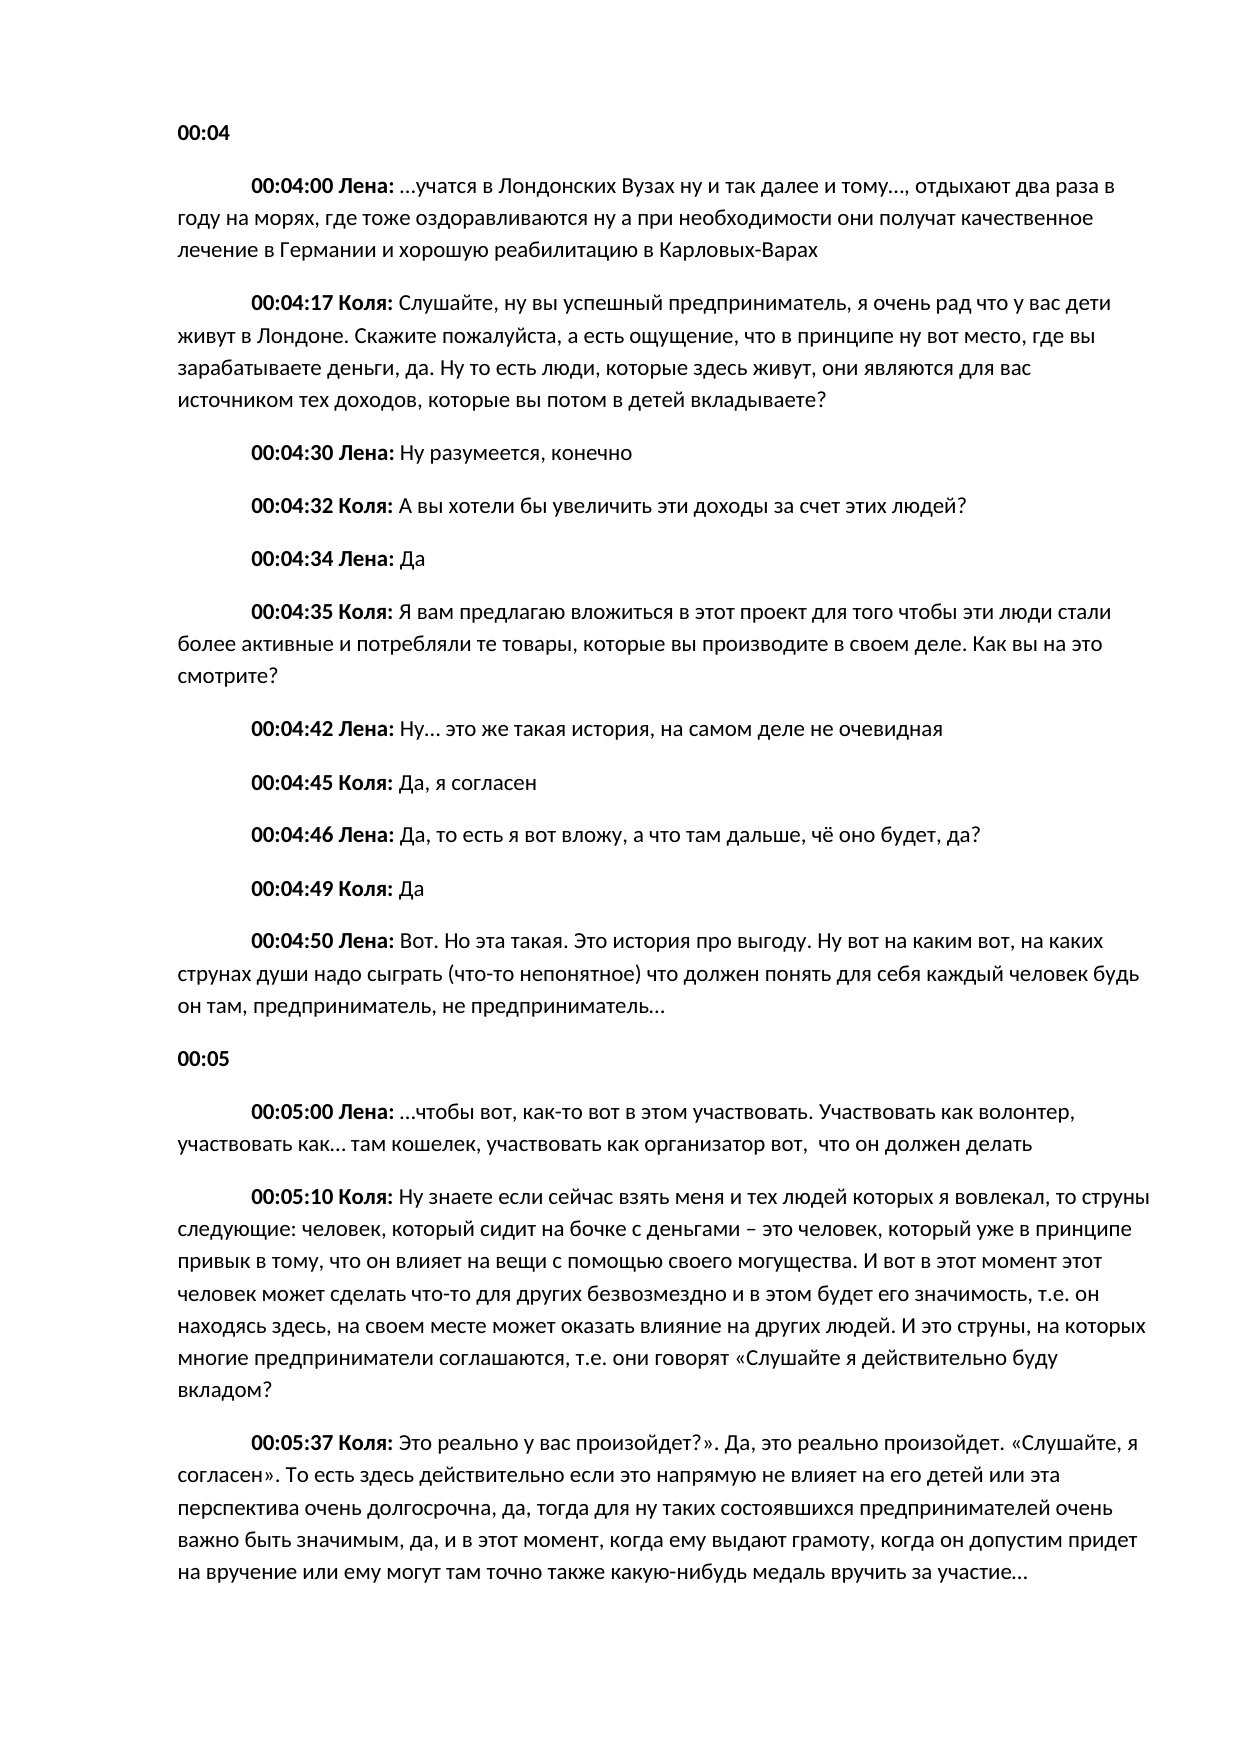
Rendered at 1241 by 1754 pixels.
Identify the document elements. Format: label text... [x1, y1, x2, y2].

text 00:05:37 Коля: Это реально у вас произойдет?». Да, это реально произойдет. «Слушайте, я согласен». То есть здесь действительно если это напрямую не влияет на его детей или эта перспектива очень долгосрочна, да, тогда для ну таких состоявшихся предпринимателей очень важно быть значимым, да, и в этот момент, когда ему выдают грамоту, когда он допустим придет на вручение или ему могут там точно также какую-нибудь медаль вручить за участие… [177, 1428, 1152, 1585]
text 00:04:00 Лена: …учатся в Лондонских Вузах ну и так далее и тому…, отдыхают два раза в году на морях, где тоже оздоравливаются ну а при необходимости они получат качественное лечение в Германии и хорошую реабилитацию в Карловых-Варах [177, 171, 1152, 263]
text 00:04:42 Лена: Ну… это же такая история, на самом деле не очевидная [251, 714, 1152, 743]
text 00:04:45 Коля: Да, я согласен [251, 768, 1152, 796]
text 00:04:30 Лена: Ну разумеется, конечно [177, 438, 1152, 466]
text 00:04 [177, 118, 1152, 146]
text 00:05:10 Коля: Ну знаете если сейчас взять меня и тех людей которых я вовлекал, то струны следующие: человек, который сидит на бочке с деньгами – это человек, который уже в принципе привык в тому, что он влияет на вещи с помощью своего могущества. И вот в этот момент этот человек может сделать что-то для других безвозмездно и в этом будет его значимость, т.е. он находясь здесь, на своем месте может оказать влияние на других людей. И это струны, на которых многие предприниматели соглашаются, т.е. они говорят «Слушайте я действительно буду вкладом? [177, 1182, 1152, 1403]
text 00:04:50 Лена: Вот. Но эта такая. Это история про выгоду. Ну вот на каким вот, на каких струнах души надо сыграть (что-то непонятное) что должен понять для себя каждый человек будь он там, предприниматель, не предприниматель… [177, 927, 1152, 1019]
text 00:04:32 Коля: А вы хотели бы увеличить эти доходы за счет этих людей? [177, 491, 1152, 519]
text 00:05:00 Лена: …чтобы вот, как-то вот в этом участвовать. Участвовать как волонтер, участвовать как… там кошелек, участвовать как организатор вот, что он должен делать [177, 1097, 1152, 1157]
text 00:04:46 Лена: Да, то есть я вот вложу, а что там дальше, чё оно будет, да? [251, 821, 1152, 849]
text 00:04:35 Коля: Я вам предлагаю вложиться в этот проект для того чтобы эти люди стали более активные и потребляли те товары, которые вы производите в своем деле. Как вы на это смотрите? [177, 597, 1152, 689]
text 00:04:49 Коля: Да [251, 874, 1152, 902]
text 00:04:34 Лена: Да [177, 544, 1152, 572]
text 00:04:17 Коля: Слушайте, ну вы успешный предприниматель, я очень рад что у вас дети живут в Лондоне. Скажите пожалуйста, а есть ощущение, что в принципе ну вот место, где вы зарабатываете деньги, да. Ну то есть люди, которые здесь живут, они являются для вас источником тех доходов, которые вы потом в детей вкладываете? [177, 288, 1152, 413]
text 00:05 [177, 1044, 1152, 1072]
